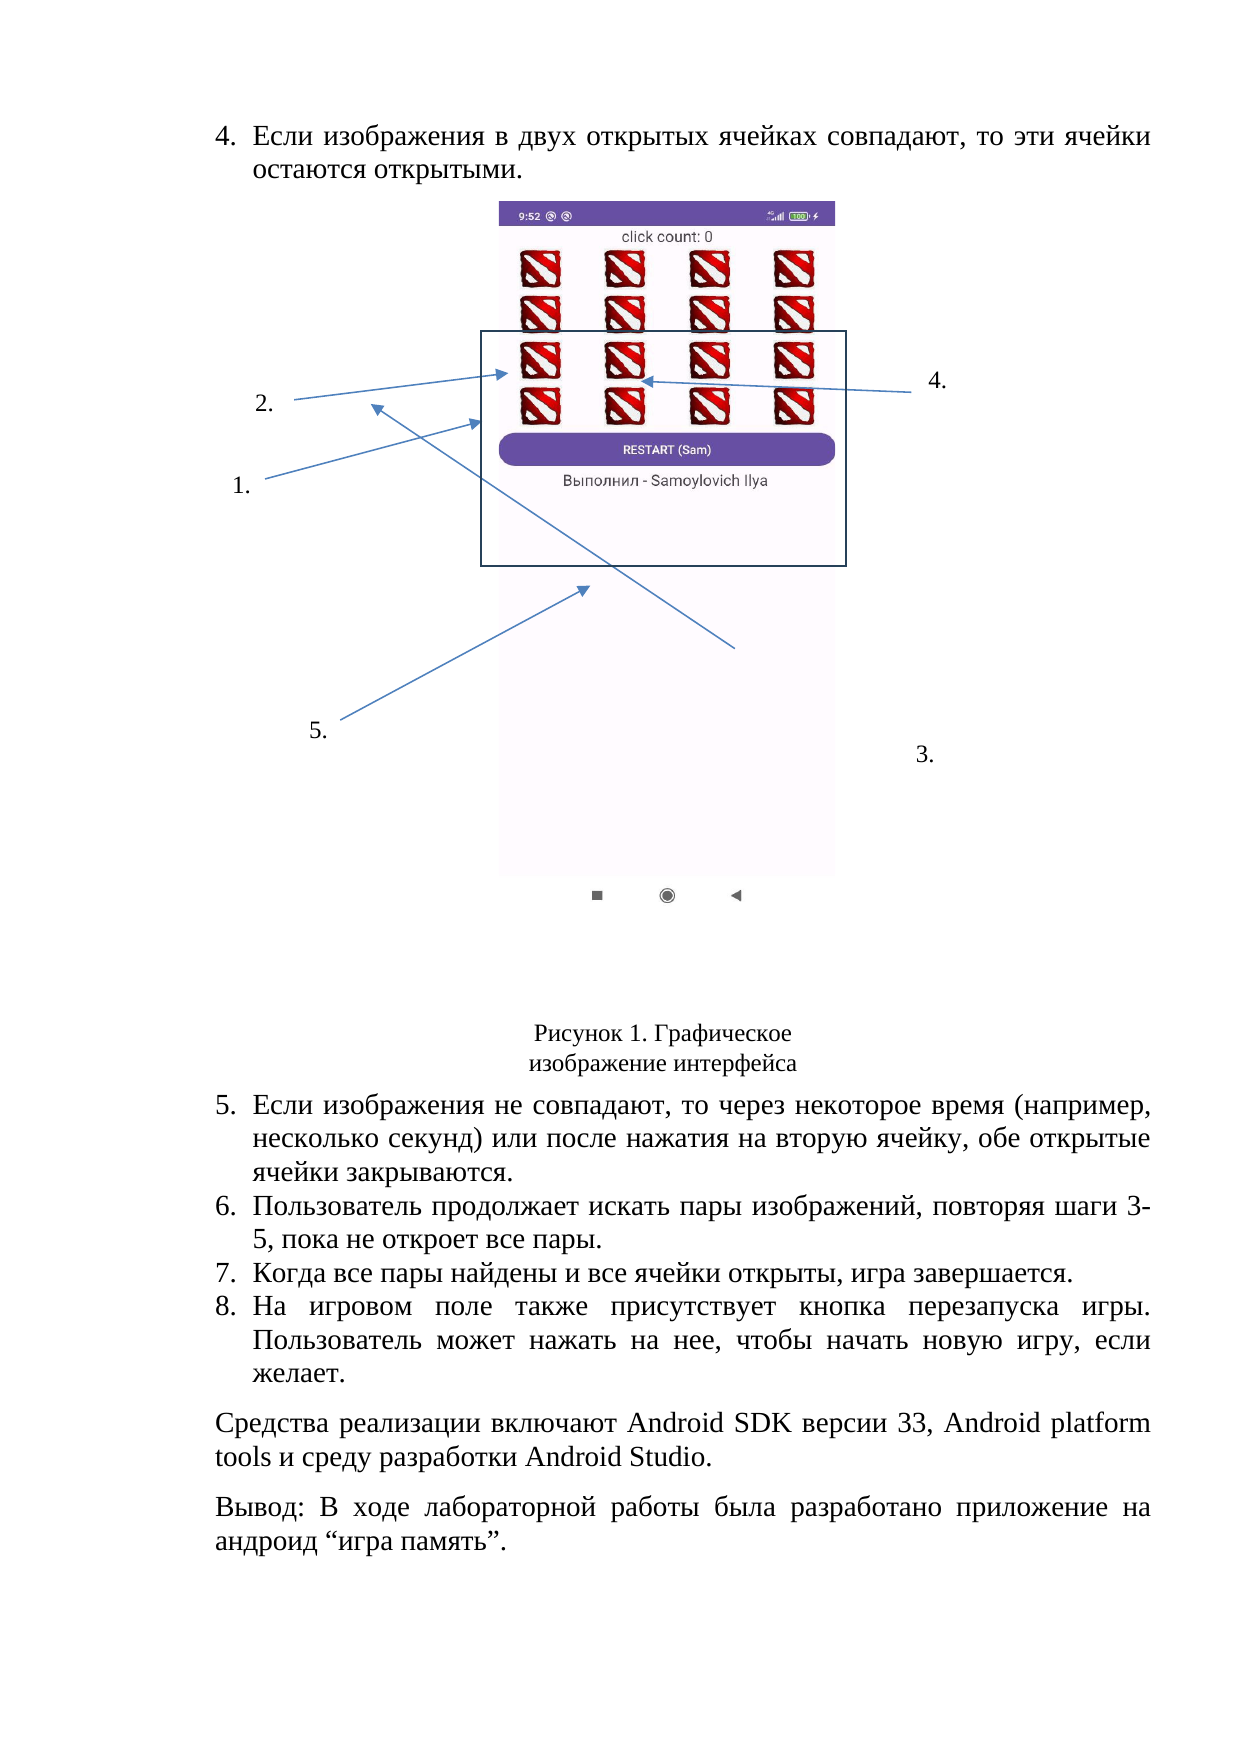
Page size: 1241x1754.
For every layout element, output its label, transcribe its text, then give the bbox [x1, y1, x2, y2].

list Пользователь продолжает искать пары изображений, повторяя шаги 3-5, пока не откроет все пары. [215, 1188, 1152, 1255]
text Вывод: В ходе лабораторной работы была разработано приложение на андроид “игра память”. [215, 1489, 1152, 1556]
picture [498, 567, 836, 915]
list Если изображения не совпадают, то через некоторое время (например, несколько секунд) или после нажатия на вторую ячейку, обе открытые ячейки закрываются. [215, 1087, 1152, 1188]
picture [498, 492, 607, 565]
text Средства реализации включают Android SDK версии 33, Android platform tools и среду разработки Android Studio. [215, 1406, 1152, 1473]
picture [498, 201, 836, 330]
picture [498, 332, 836, 565]
list На игровом поле также присутствует кнопка перезапуска игры. Пользователь может нажать на нее, чтобы начать новую игру, если желает. [215, 1288, 1152, 1389]
list Если изображения в двух открытых ячейках совпадают, то эти ячейки остаются открытыми. [215, 118, 1152, 185]
list Когда все пары найдены и все ячейки открыты, игра завершается. [215, 1255, 1152, 1288]
